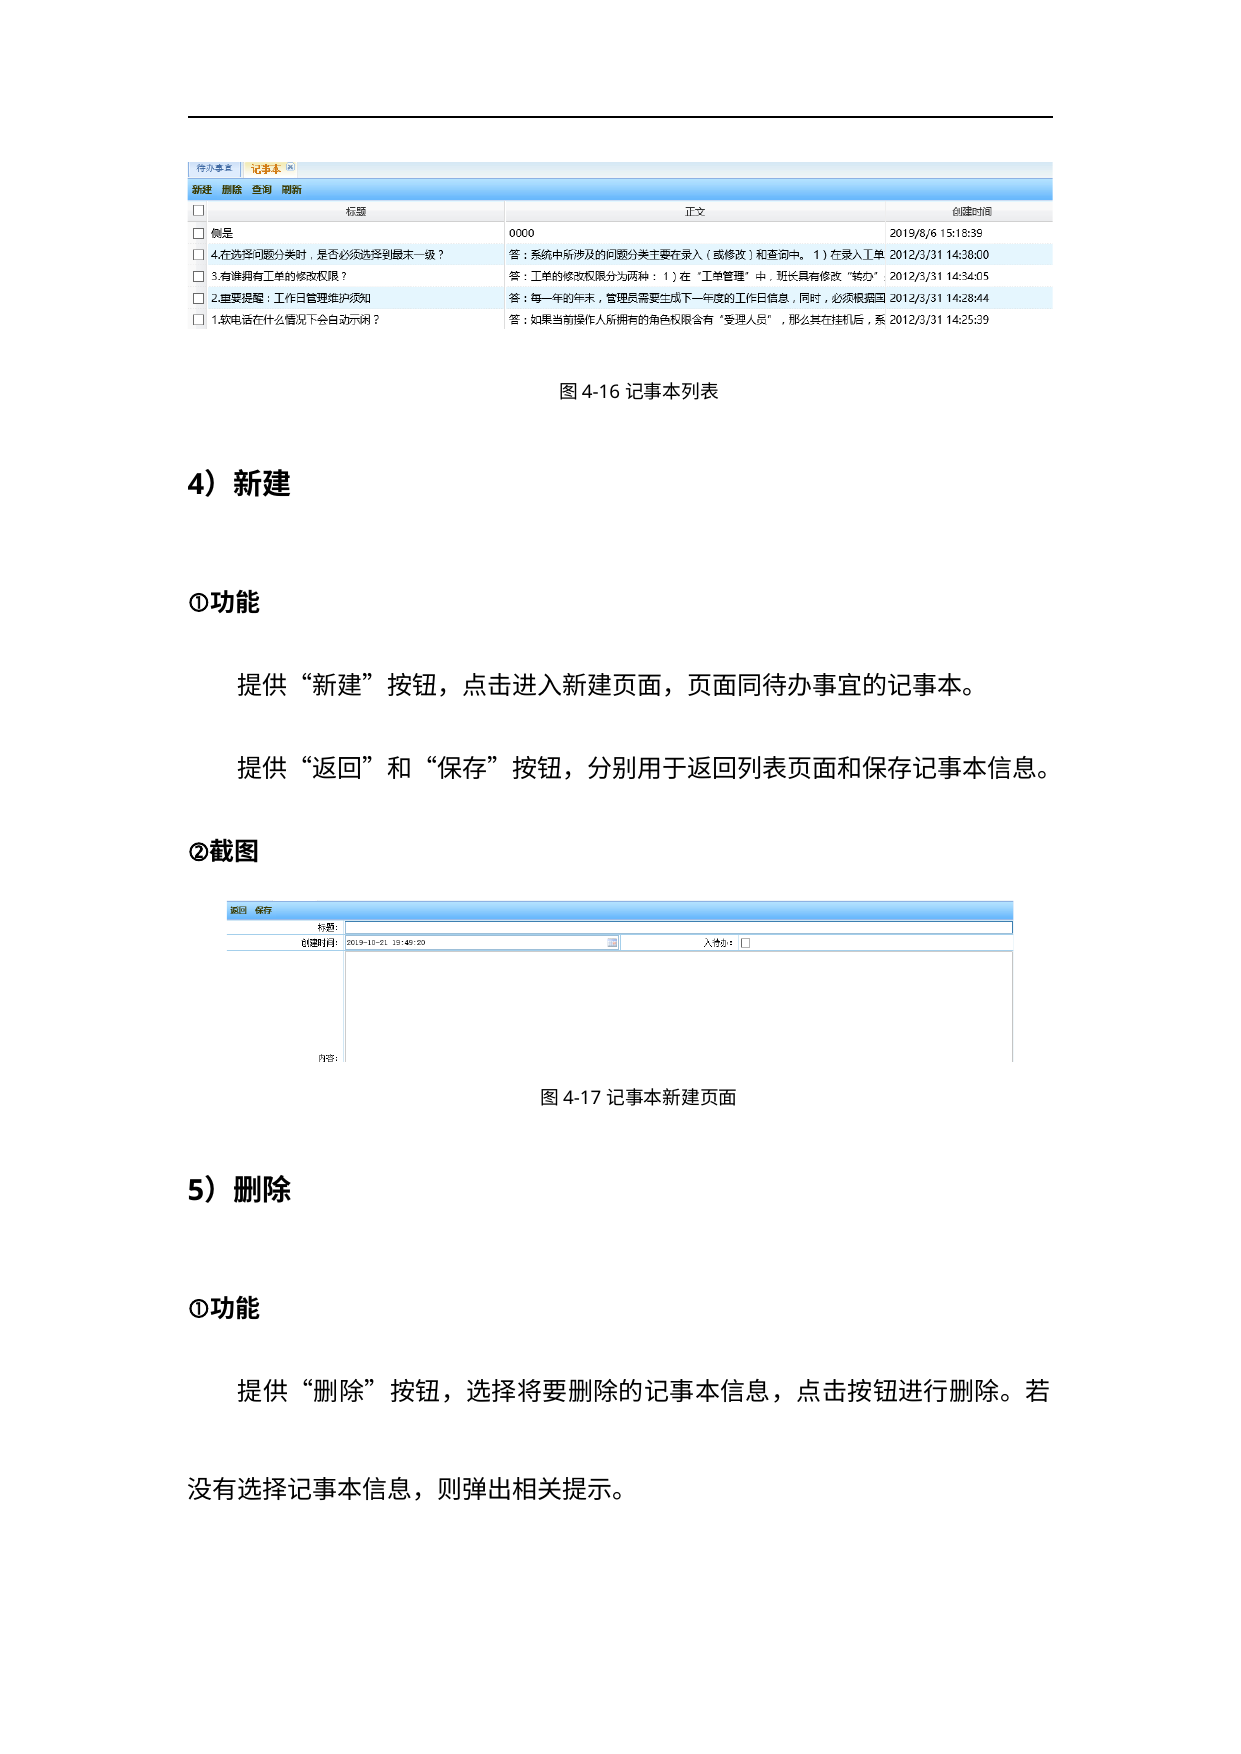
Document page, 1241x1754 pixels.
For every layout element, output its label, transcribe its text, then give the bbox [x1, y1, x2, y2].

text 提供“新建”按钮，点击进入新建页面，页面同待办事宜的记事本。 [187, 651, 1053, 716]
subtitle 4）新建 [187, 449, 1053, 514]
picture [187, 162, 1053, 329]
subtitle 5）删除 [187, 1155, 1053, 1220]
text 图4-17 记事本新建页面 [187, 1080, 1053, 1112]
text 功能 [187, 1274, 1053, 1339]
text 图4-16 记事本列表 [187, 374, 1053, 406]
text 截图 [187, 817, 1053, 882]
text 提供“返回”和“保存”按钮，分别用于返回列表页面和保存记事本信息。 [187, 734, 1053, 799]
text 提供“删除”按钮，选择将要删除的记事本信息，点击按钮进行删除。若没有选择记事本信息，则弹出相关提示。 [187, 1357, 1053, 1520]
text 功能 [187, 568, 1053, 633]
picture [226, 900, 1014, 1062]
